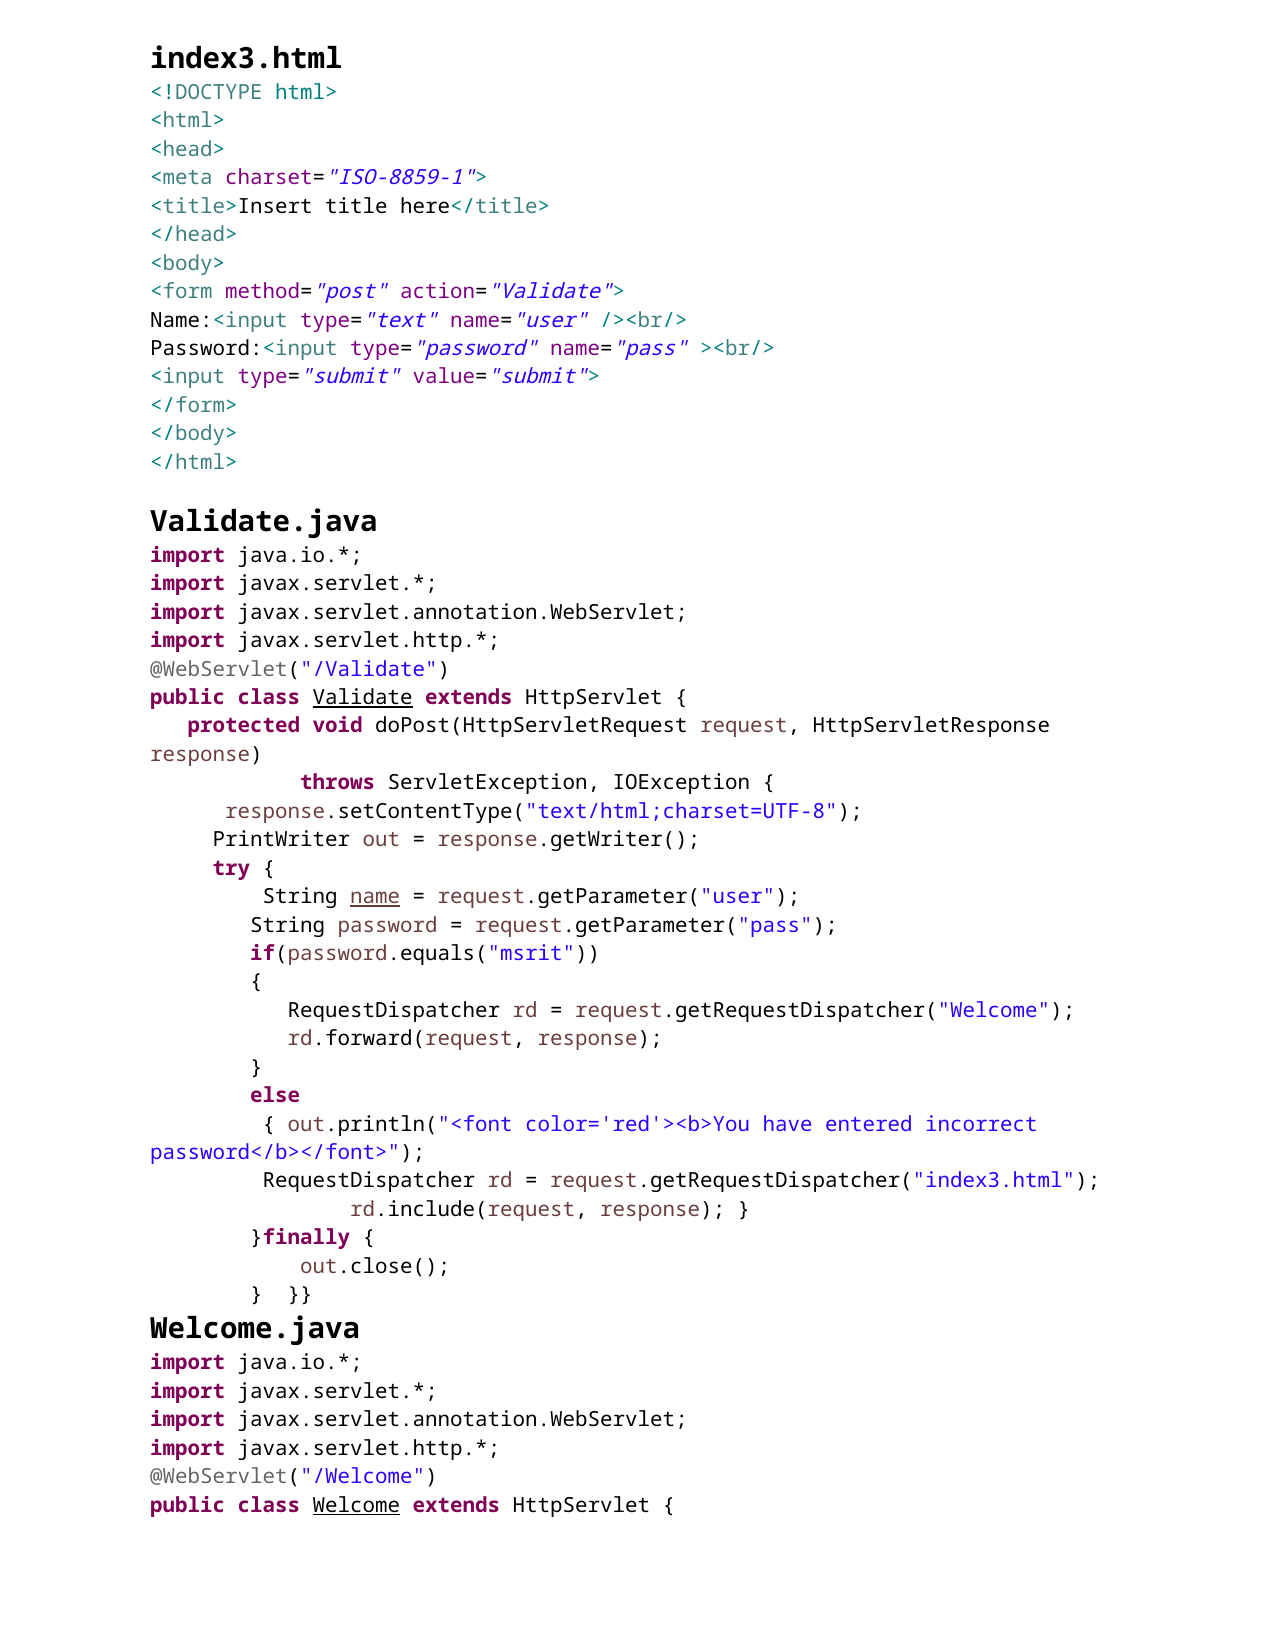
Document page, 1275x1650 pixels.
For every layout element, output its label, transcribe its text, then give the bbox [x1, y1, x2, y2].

text <body> [150, 248, 1125, 276]
text import javax.servlet.annotation.WebServlet; [150, 597, 1125, 625]
text throws ServletException, IOException { [150, 767, 1125, 796]
text public class Validate extends HttpServlet { [150, 682, 1125, 711]
text </body> [150, 418, 1125, 447]
text try { [150, 853, 1125, 881]
text <form method="post" action="Validate"> [150, 276, 1125, 305]
text rd.forward(request, response); [150, 1023, 1125, 1052]
text <meta charset="ISO-8859-1"> [150, 162, 1125, 191]
text String password = request.getParameter("pass"); [150, 910, 1125, 938]
text <!DOCTYPE html> [150, 77, 1125, 106]
text <title>Insert title here</title> [150, 191, 1125, 219]
text index3.html [150, 37, 1125, 77]
text protected void doPost(HttpServletRequest request, HttpServletResponse response) [150, 711, 1125, 767]
text import javax.servlet.*; [150, 1376, 1125, 1404]
text Validate.java [150, 500, 1125, 540]
text } }} [150, 1279, 1125, 1308]
text RequestDispatcher rd = request.getRequestDispatcher("index3.html"); [150, 1166, 1125, 1194]
text @WebServlet("/Validate") [150, 654, 1125, 682]
text Name:<input type="text" name="user" /><br/> [150, 305, 1125, 333]
text } [150, 1052, 1125, 1080]
text @WebServlet("/Welcome") [150, 1461, 1125, 1490]
text else [150, 1080, 1125, 1109]
text <html> [150, 106, 1125, 134]
text { out.println("<font color='red'><b>You have entered incorrect password</b></font>"); [150, 1109, 1125, 1166]
text import javax.servlet.http.*; [150, 1433, 1125, 1461]
text { [150, 967, 1125, 995]
text </html> [150, 447, 1125, 475]
text }finally { [150, 1222, 1125, 1251]
text import javax.servlet.http.*; [150, 625, 1125, 654]
text </form> [150, 390, 1125, 418]
text String name = request.getParameter("user"); [150, 881, 1125, 910]
text RequestDispatcher rd = request.getRequestDispatcher("Welcome"); [150, 995, 1125, 1023]
text out.close(); [150, 1251, 1125, 1279]
text Password:<input type="password" name="pass" ><br/> [150, 333, 1125, 362]
text public class Welcome extends HttpServlet { [150, 1490, 1125, 1518]
text response.setContentType("text/html;charset=UTF-8"); [150, 796, 1125, 824]
text import javax.servlet.annotation.WebServlet; [150, 1404, 1125, 1433]
text rd.include(request, response); } [150, 1194, 1125, 1222]
text import javax.servlet.*; [150, 568, 1125, 597]
text </head> [150, 219, 1125, 248]
text <input type="submit" value="submit"> [150, 362, 1125, 390]
text import java.io.*; [150, 1347, 1125, 1376]
text if(password.equals("msrit")) [150, 938, 1125, 967]
text PrintWriter out = response.getWriter(); [150, 824, 1125, 853]
text <head> [150, 134, 1125, 162]
text import java.io.*; [150, 540, 1125, 568]
text Welcome.java [150, 1308, 1125, 1347]
